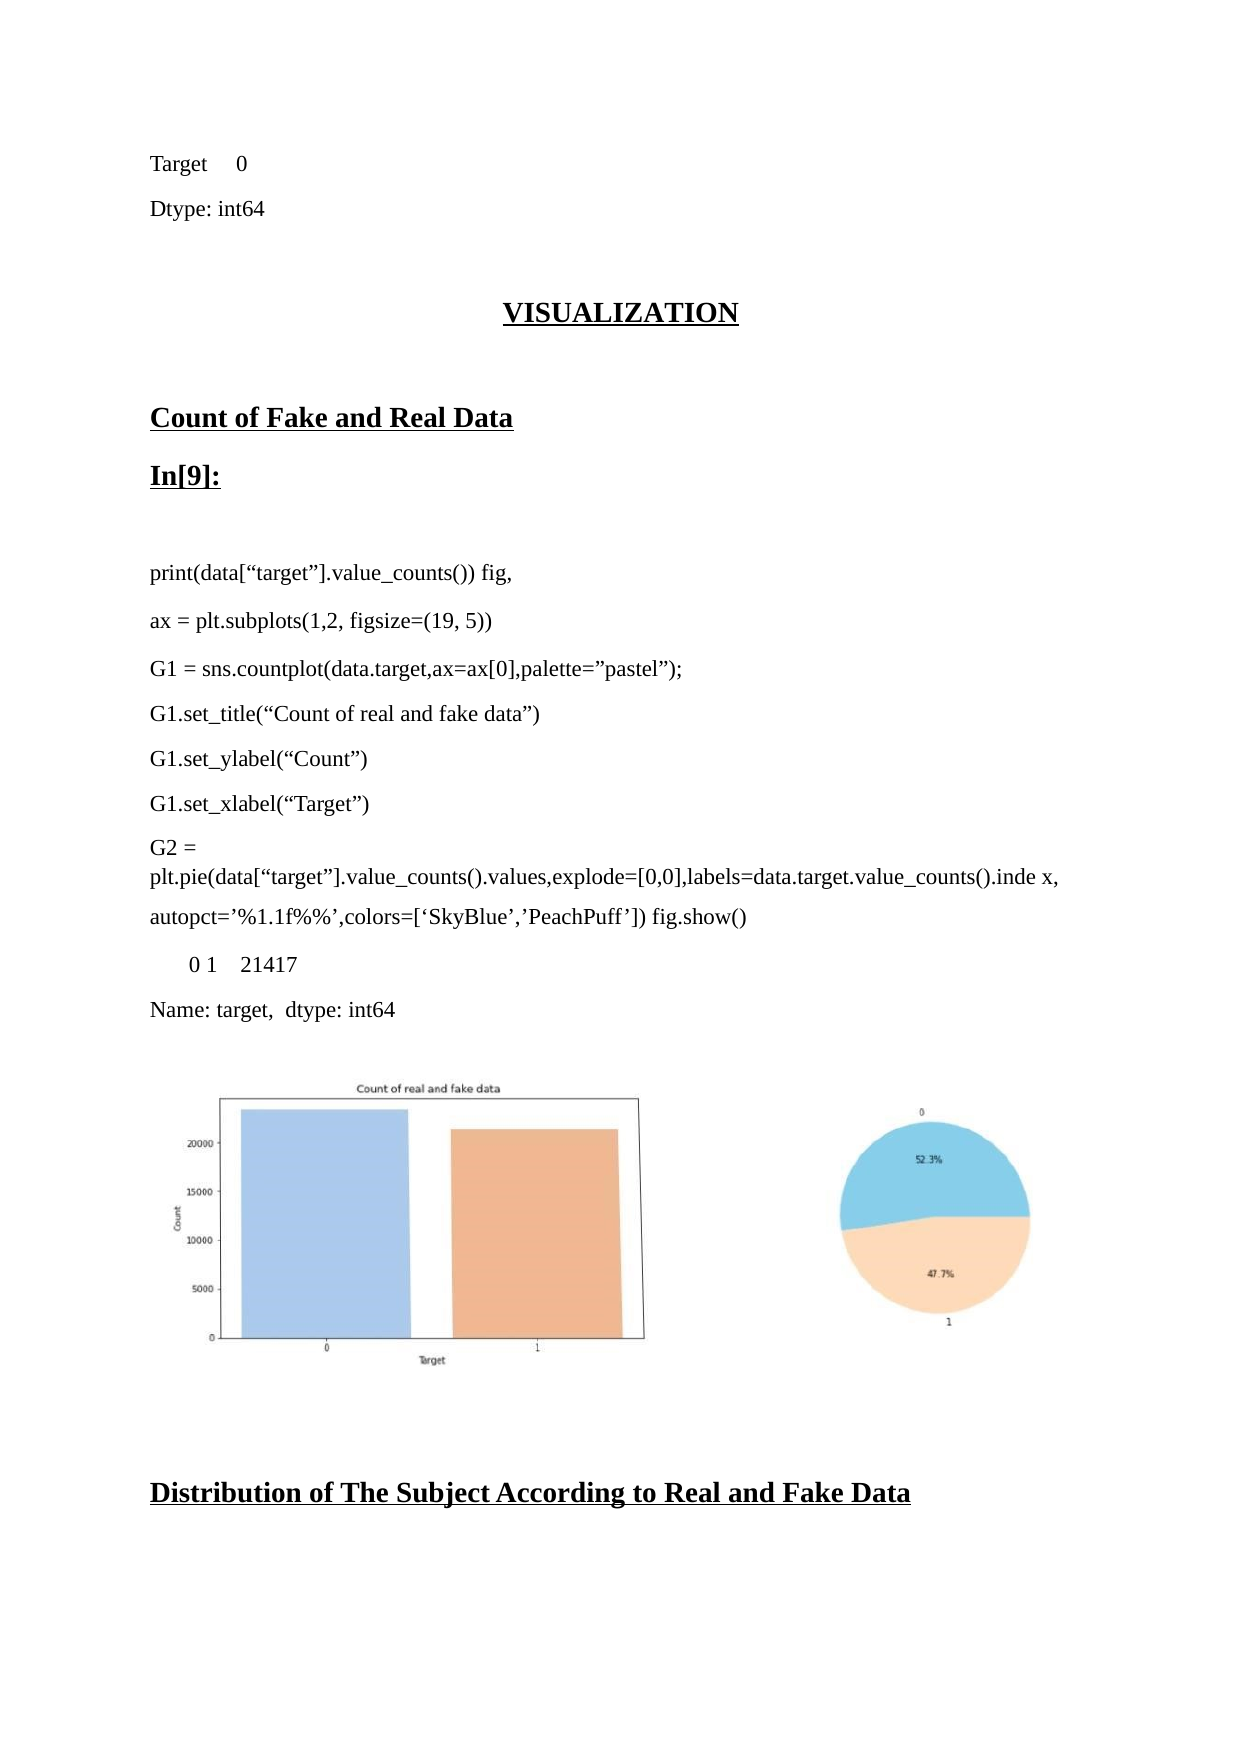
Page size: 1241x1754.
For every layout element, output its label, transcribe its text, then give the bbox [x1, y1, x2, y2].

text G1.set_xlabel(“Target”) [149, 791, 1090, 817]
text Distribution of The Subject According to Real and Fake Data [149, 1475, 1090, 1508]
text print(data[“target”].value_counts()) fig, ax = plt.subplots(1,2, figsize=(19, 5)) [149, 559, 529, 634]
text In[9]: [149, 458, 1090, 492]
text Count of Fake and Real Data [149, 401, 1090, 434]
text Target 0 [149, 150, 1090, 176]
text G1.set_ylabel(“Count”) [149, 745, 1090, 772]
text Dtype: int64 [149, 195, 1090, 221]
text G1 = sns.countplot(data.target,ax=ax[0],palette=”pastel”); [149, 655, 1090, 682]
text G2 = [149, 834, 1090, 861]
picture [130, 1041, 1106, 1465]
text G1.set_title(“Count of real and fake data”) [149, 700, 1090, 727]
subtitle VISUALIZATION [153, 295, 1088, 329]
text plt.pie(data[“target”].value_counts().values,explode=[0,0],labels=data.target.value_counts().inde x, autopct=’%1.1f%%’,colors=[‘SkyBlue’,’PeachPuff’]) fig.show() [149, 863, 1090, 929]
text 0 1 21417 [189, 951, 1090, 978]
text Name: target, dtype: int64 [149, 997, 1090, 1023]
